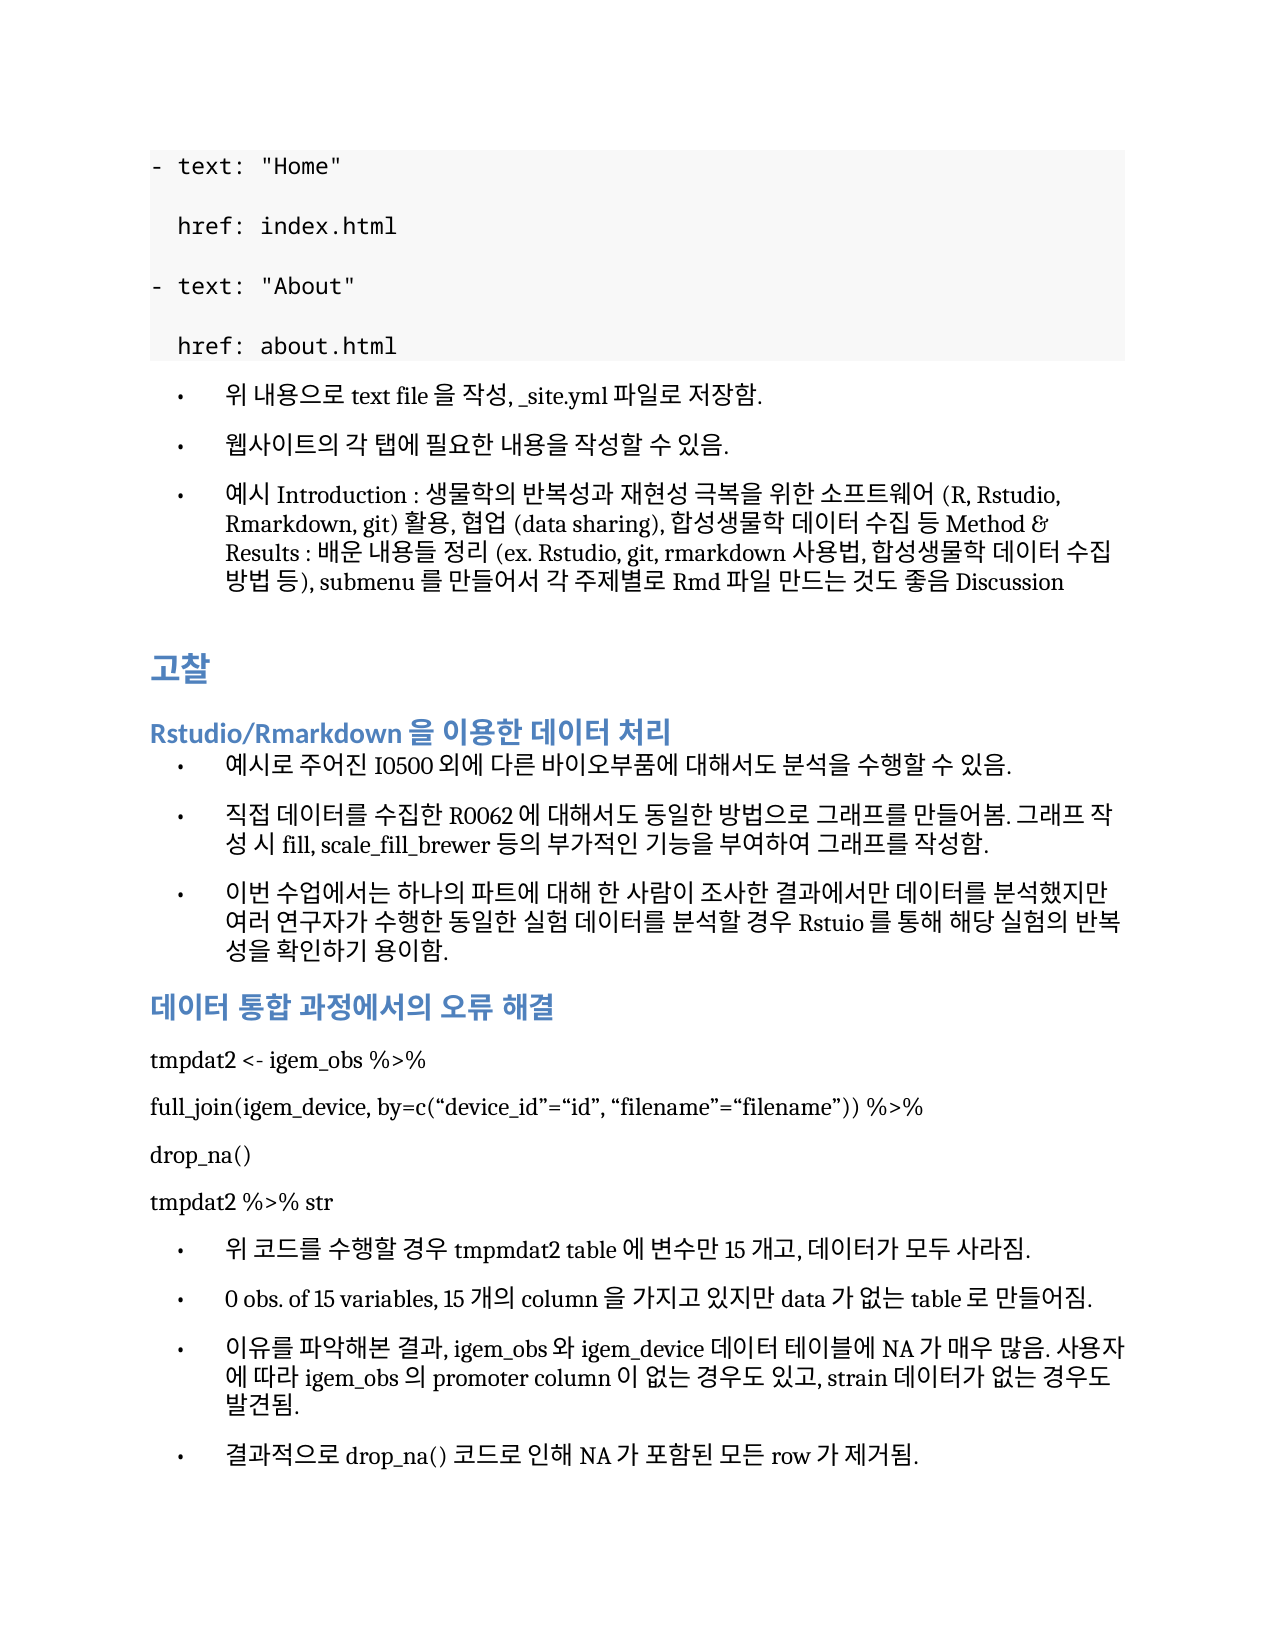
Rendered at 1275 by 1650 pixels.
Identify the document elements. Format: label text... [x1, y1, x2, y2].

subtitle 고찰 [150, 646, 1125, 692]
list 예시로 주어진 I0500 외에 다른 바이오부품에 대해서도 분석을 수행할 수 있음. [175, 752, 1125, 781]
list 결과적으로 drop_na() 코드로 인해 NA가 포함된 모든 row가 제거됨. [175, 1442, 1125, 1471]
list 예시 Introduction : 생물학의 반복성과 재현성 극복을 위한 소프트웨어 (R, Rstudio, Rmarkdown, git) 활용, 협업 (data sharing), 합성생물학 데이터 수집 등 Method & Results : 배운 내용들 정리 (ex. Rstudio, git, rmarkdown 사용법, 합성생물학 데이터 수집 방법 등), submenu를 만들어서 각 주제별로 Rmd 파일 만드는 것도 좋음 Discussion [175, 481, 1125, 596]
list 웹사이트의 각 탭에 필요한 내용을 작성할 수 있음. [175, 432, 1125, 460]
list 이번 수업에서는 하나의 파트에 대해 한 사람이 조사한 결과에서만 데이터를 분석했지만 여러 연구자가 수행한 동일한 실험 데이터를 분석할 경우 Rstuio를 통해 해당 실험의 반복성을 확인하기 용이함. [175, 880, 1125, 966]
subtitle Rstudio/Rmarkdown을 이용한 데이터 처리 [150, 712, 1125, 752]
list 0 obs. of 15 variables, 15개의 column을 가지고 있지만 data가 없는 table로 만들어짐. [175, 1285, 1125, 1314]
subtitle 데이터 통합 과정에서의 오류 해결 [150, 987, 1125, 1027]
list 이유를 파악해본 결과, igem_obs와 igem_device 데이터 테이블에 NA가 매우 많음. 사용자에 따라 igem_obs의 promoter column이 없는 경우도 있고, strain 데이터가 없는 경우도 발견됨. [175, 1335, 1125, 1421]
text full_join(igem_device, by=c(“device_id”=“id”, “filename”=“filename”)) %>% [150, 1093, 1125, 1122]
list 직접 데이터를 수집한 R0062에 대해서도 동일한 방법으로 그래프를 만들어봄. 그래프 작성 시 fill, scale_fill_brewer 등의 부가적인 기능을 부여하여 그래프를 작성함. [175, 802, 1125, 859]
text - text: "Home" href: index.html - text: "About" href: about.html [150, 150, 1125, 361]
list 위 내용으로 text file을 작성, _site.yml 파일로 저장함. [175, 382, 1125, 411]
text tmpdat2 <- igem_obs %>% [150, 1046, 1125, 1074]
list 위 코드를 수행할 경우 tmpmdat2 table에 변수만 15개고, 데이터가 모두 사라짐. [175, 1236, 1125, 1264]
text drop_na() [150, 1141, 1125, 1169]
text tmpdat2 %>% str [150, 1188, 1125, 1217]
